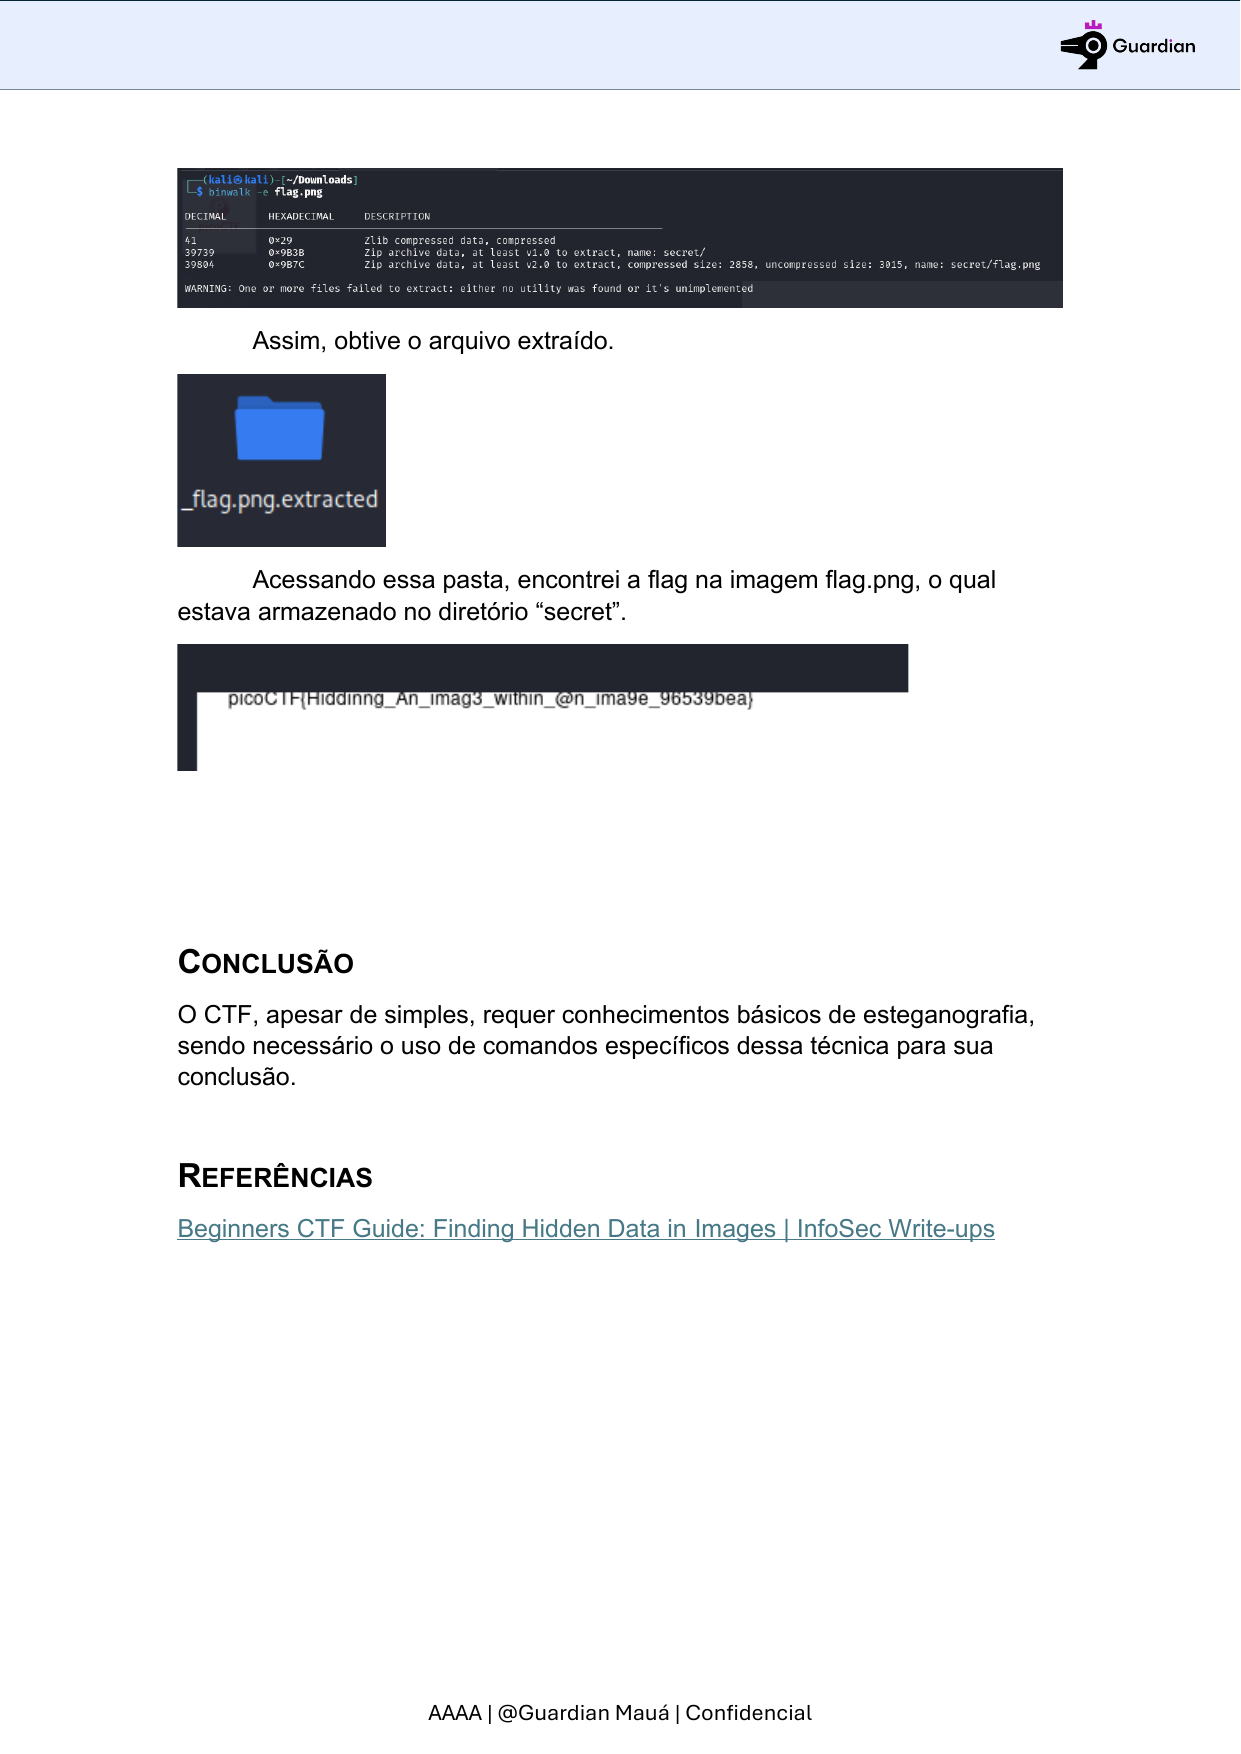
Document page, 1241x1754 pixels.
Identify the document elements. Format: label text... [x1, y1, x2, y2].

text Conclusão [177, 942, 1063, 981]
picture [177, 374, 386, 547]
picture [177, 168, 1063, 308]
text Acessando essa pasta, encontrei a flag na imagem flag.png, o qual estava armazenado no diretório “secret”. [177, 565, 1063, 625]
text Beginners CTF Guide: Finding Hidden Data in Images | InfoSec Write-ups [177, 1214, 1063, 1243]
text Assim, obtive o arquivo extraído. [177, 326, 1063, 355]
picture [177, 644, 909, 771]
text Referências [177, 1157, 1063, 1195]
text O CTF, apesar de simples, requer conhecimentos básicos de esteganografia, sendo necessário o uso de comandos específicos dessa técnica para sua conclusão. [177, 1000, 1063, 1091]
picture [0, 2, 1241, 90]
